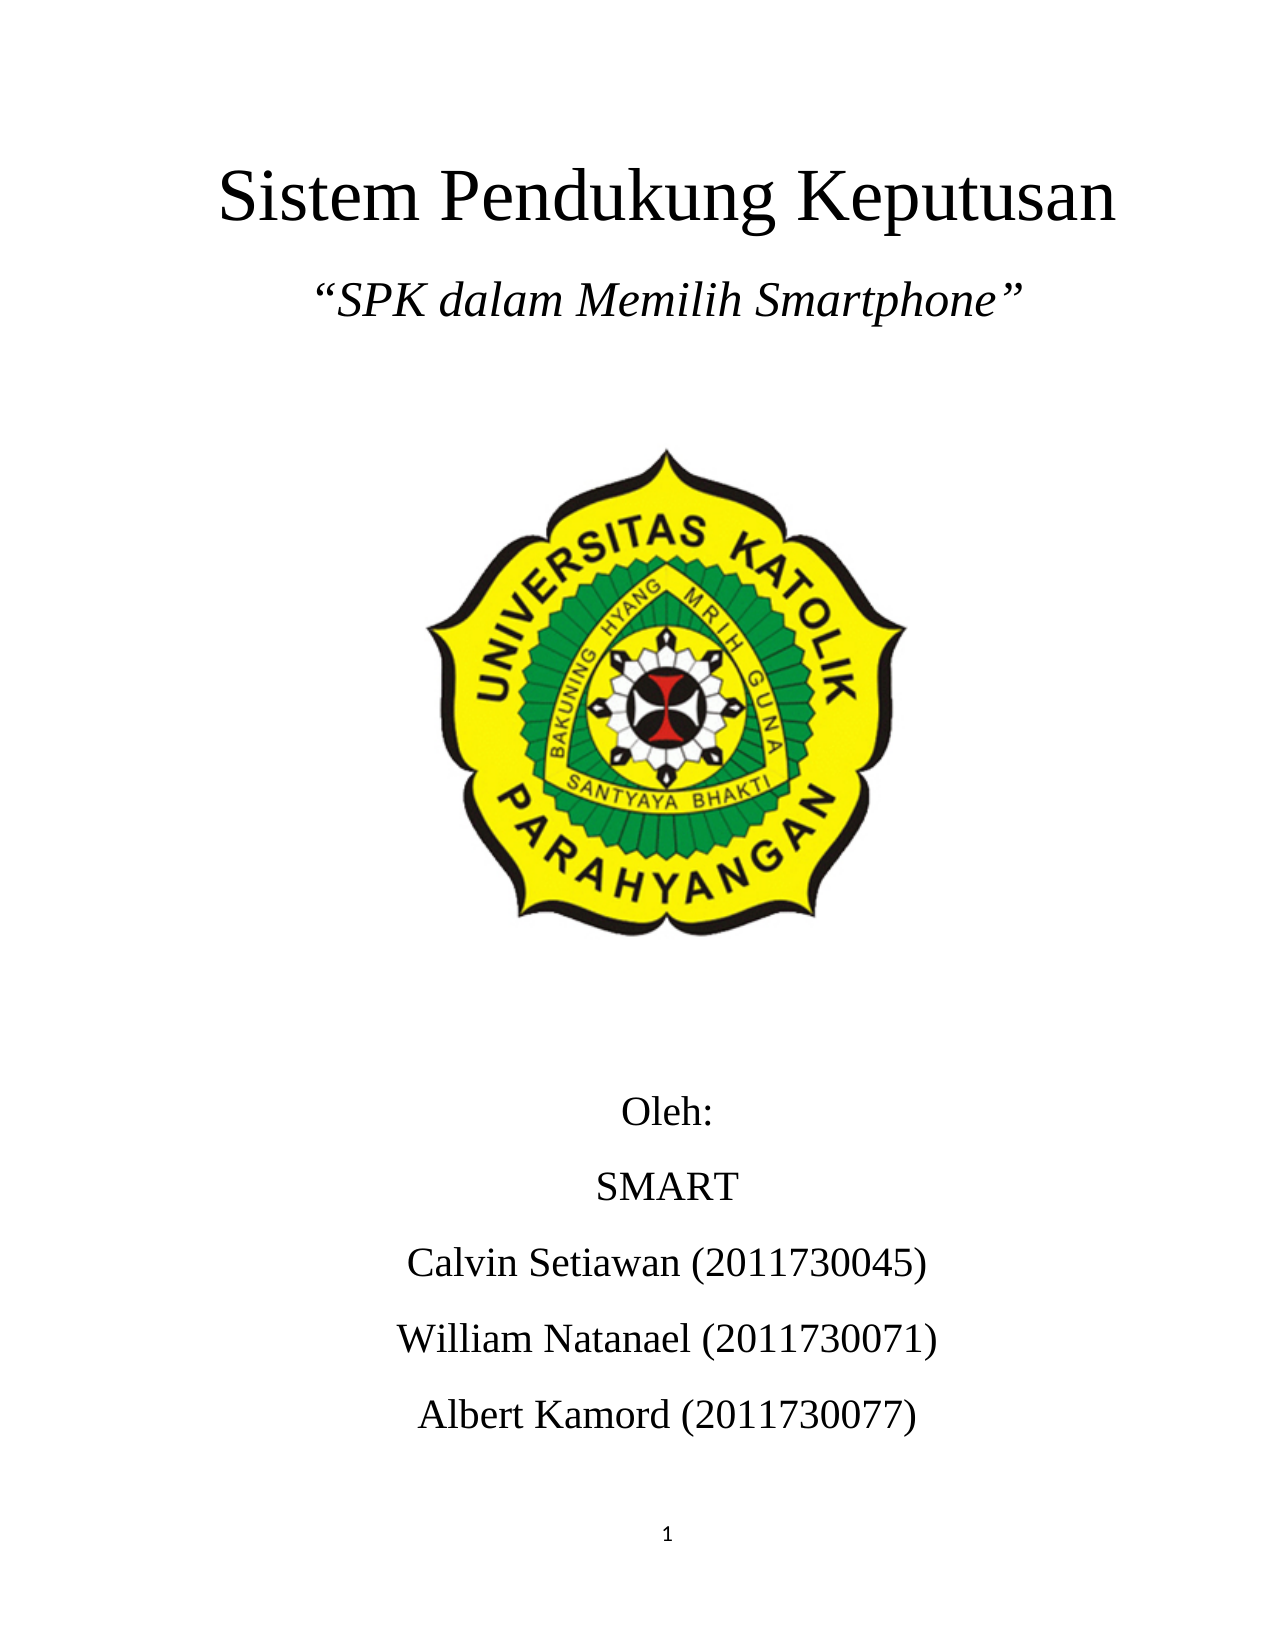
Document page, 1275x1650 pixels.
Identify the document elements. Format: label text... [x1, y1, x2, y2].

picture [423, 443, 911, 943]
text Oleh: [209, 1086, 1125, 1134]
text SMART [209, 1162, 1125, 1210]
text William Natanael (2011730071) [209, 1314, 1125, 1362]
text “SPK dalam Memilih Smartphone” [209, 270, 1125, 327]
text Albert Kamord (2011730077) [209, 1390, 1125, 1438]
text Sistem Pendukung Keputusan [209, 150, 1125, 236]
text Calvin Setiawan (2011730045) [209, 1238, 1125, 1286]
